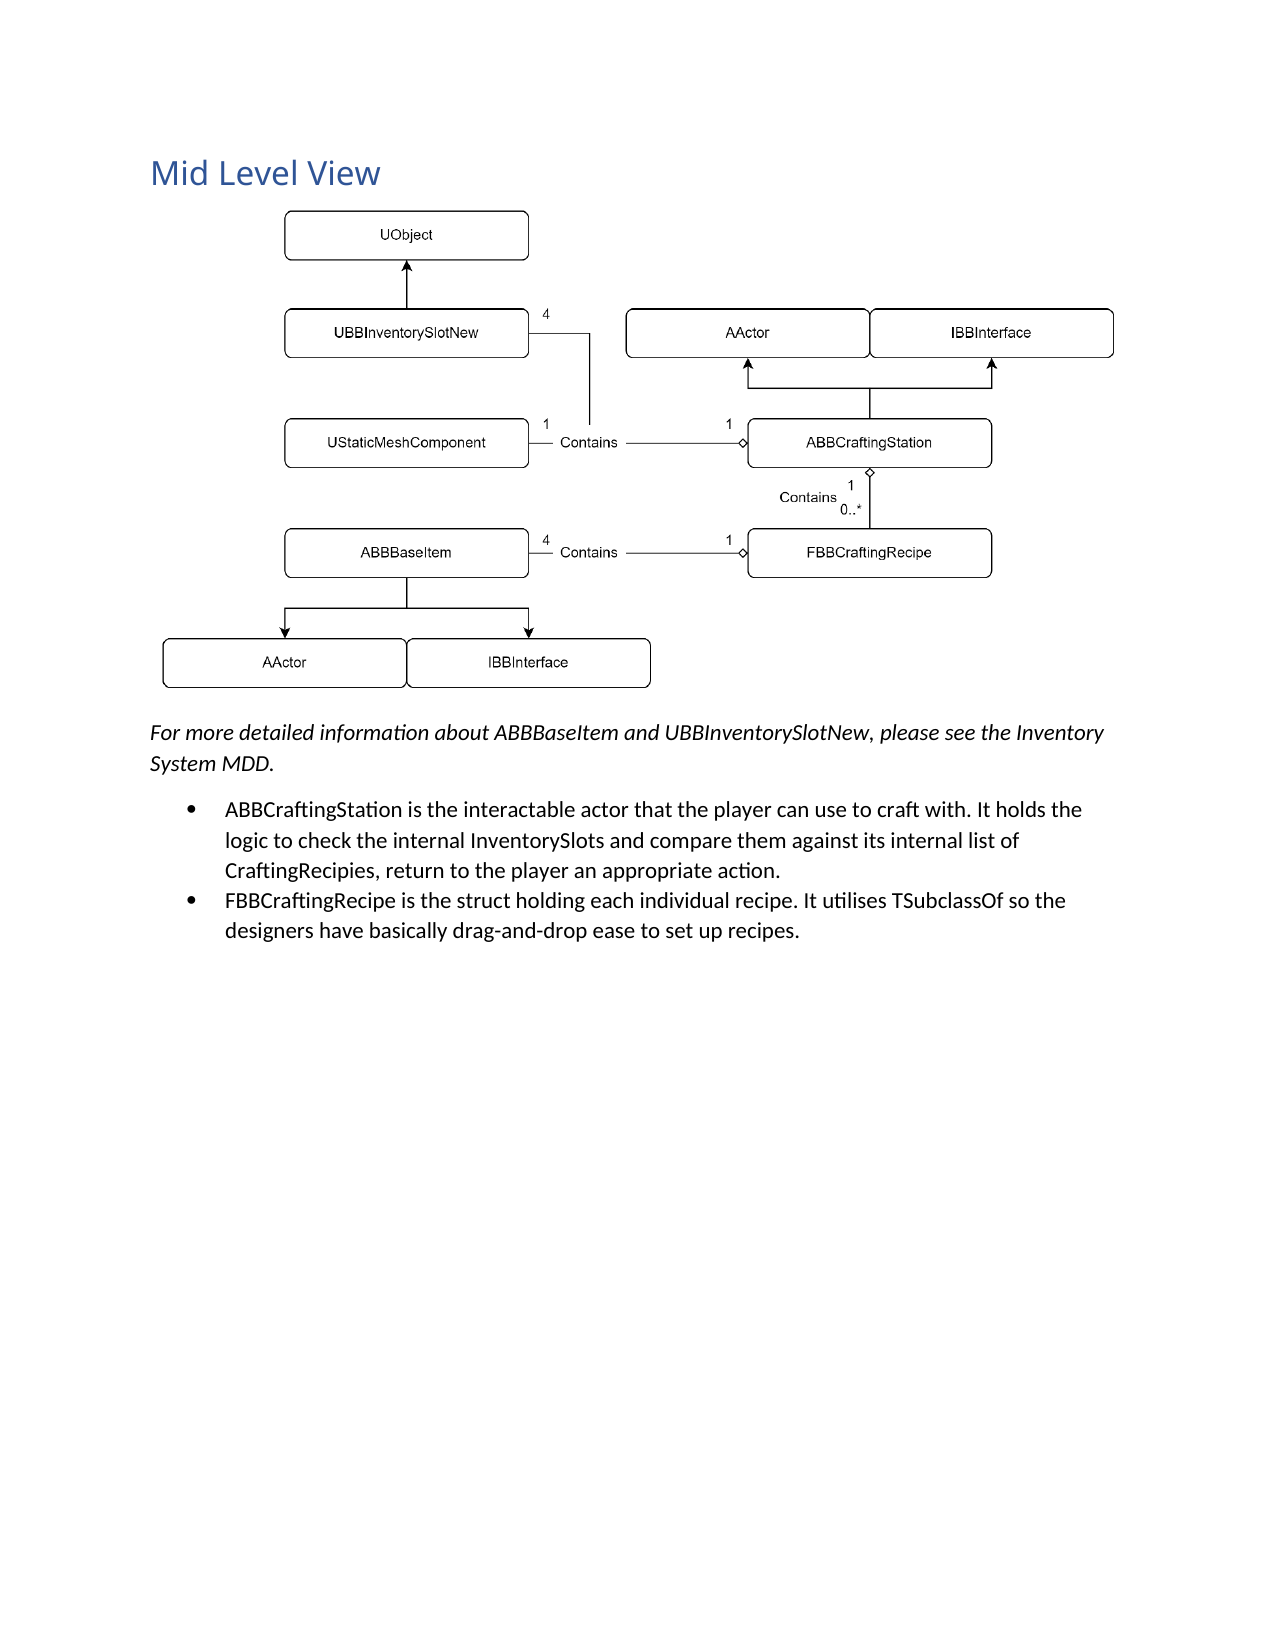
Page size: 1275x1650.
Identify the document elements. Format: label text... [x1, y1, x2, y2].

list FBBCraftingRecipe is the struct holding each individual recipe. It utilises TSubclassOf so the designers have basically drag-and-drop ease to set up recipes. [187, 886, 1125, 944]
picture [150, 198, 1125, 700]
text For more detailed information about ABBBaseItem and UBBInventorySlotNew, please see the Inventory System MDD. [150, 718, 1125, 777]
list ABBCraftingStation is the interactable actor that the player can use to craft with. It holds the logic to check the internal InventorySlots and compare them against its internal list of CraftingRecipies, return to the player an appropriate action. [187, 796, 1125, 884]
subtitle Mid Level View [150, 150, 1125, 195]
